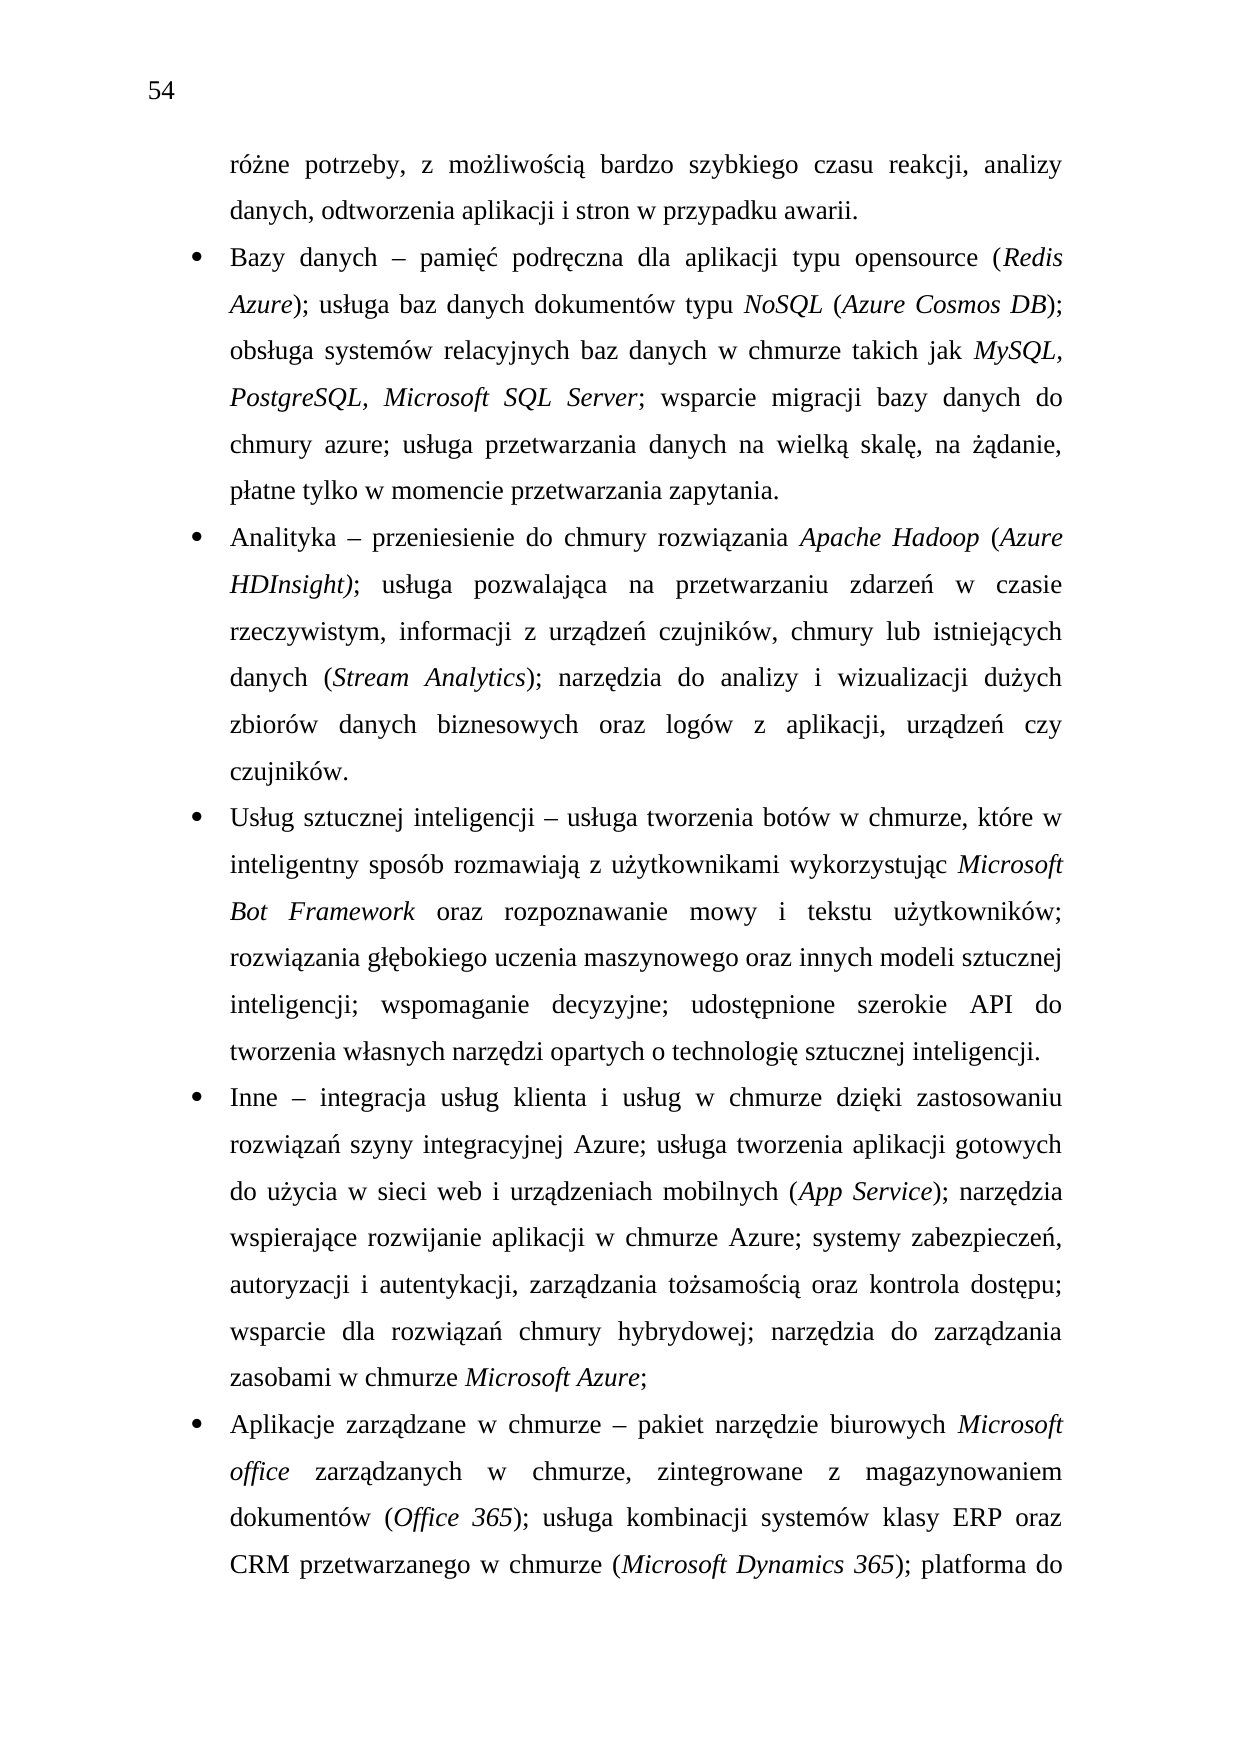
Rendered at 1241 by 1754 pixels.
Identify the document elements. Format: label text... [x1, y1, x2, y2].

list Usług sztucznej inteligencji – usługa tworzenia botów w chmurze, które w inteligentny sposób rozmawiają z użytkownikami wykorzystując Microsoft Bot Framework oraz rozpoznawanie mowy i tekstu użytkowników; rozwiązania głębokiego uczenia maszynowego oraz innych modeli sztucznej inteligencji; wspomaganie decyzyjne; udostępnione szerokie API do tworzenia własnych narzędzi opartych o technologię sztucznej inteligencji. [192, 801, 1063, 1066]
list Analityka – przeniesienie do chmury rozwiązania Apache Hadoop (Azure HDInsight); usługa pozwalająca na przetwarzaniu zdarzeń w czasie rzeczywistym, informacji z urządzeń czujników, chmury lub istniejących danych (Stream Analytics); narzędzia do analizy i wizualizacji dużych zbiorów danych biznesowych oraz logów z aplikacji, urządzeń czy czujników. [192, 521, 1063, 786]
list Bazy danych – pamięć podręczna dla aplikacji typu opensource (Redis Azure); usługa baz danych dokumentów typu NoSQL (Azure Cosmos DB); obsługa systemów relacyjnych baz danych w chmurze takich jak MySQL, PostgreSQL, Microsoft SQL Server; wsparcie migracji bazy danych do chmury azure; usługa przetwarzania danych na wielką skalę, na żądanie, płatne tylko w momencie przetwarzania zapytania. [192, 241, 1063, 506]
